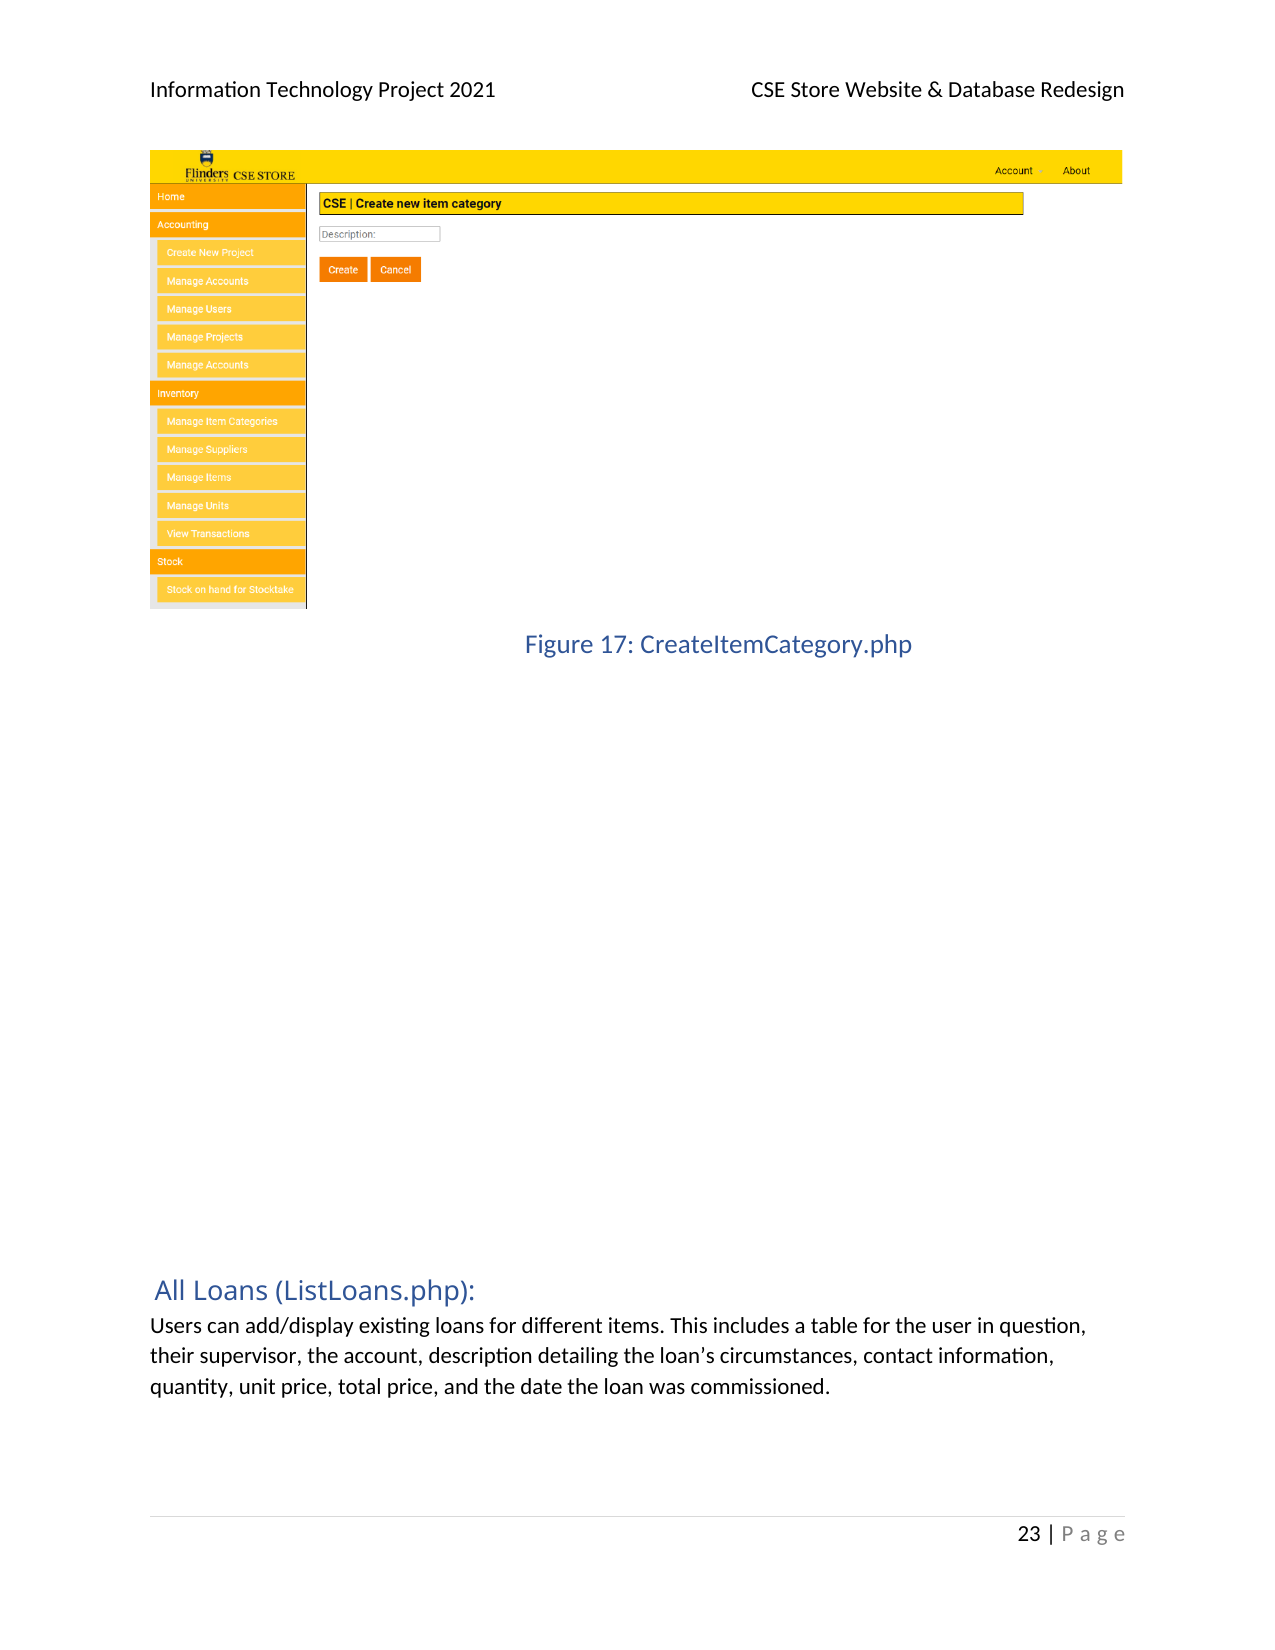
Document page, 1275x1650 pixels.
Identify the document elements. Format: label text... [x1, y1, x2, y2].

text Figure 17: CreateItemCategory.php [150, 627, 1125, 660]
text Users can add/display existing loans for different items. This includes a table for the user in question, their supervisor, the account, description detailing the loan’s circumstances, contact information, quantity, unit price, total price, and the date the loan was commissioned. [150, 1311, 1125, 1400]
picture [150, 150, 1123, 609]
subtitle All Loans (ListLoans.php): [150, 1272, 1125, 1308]
